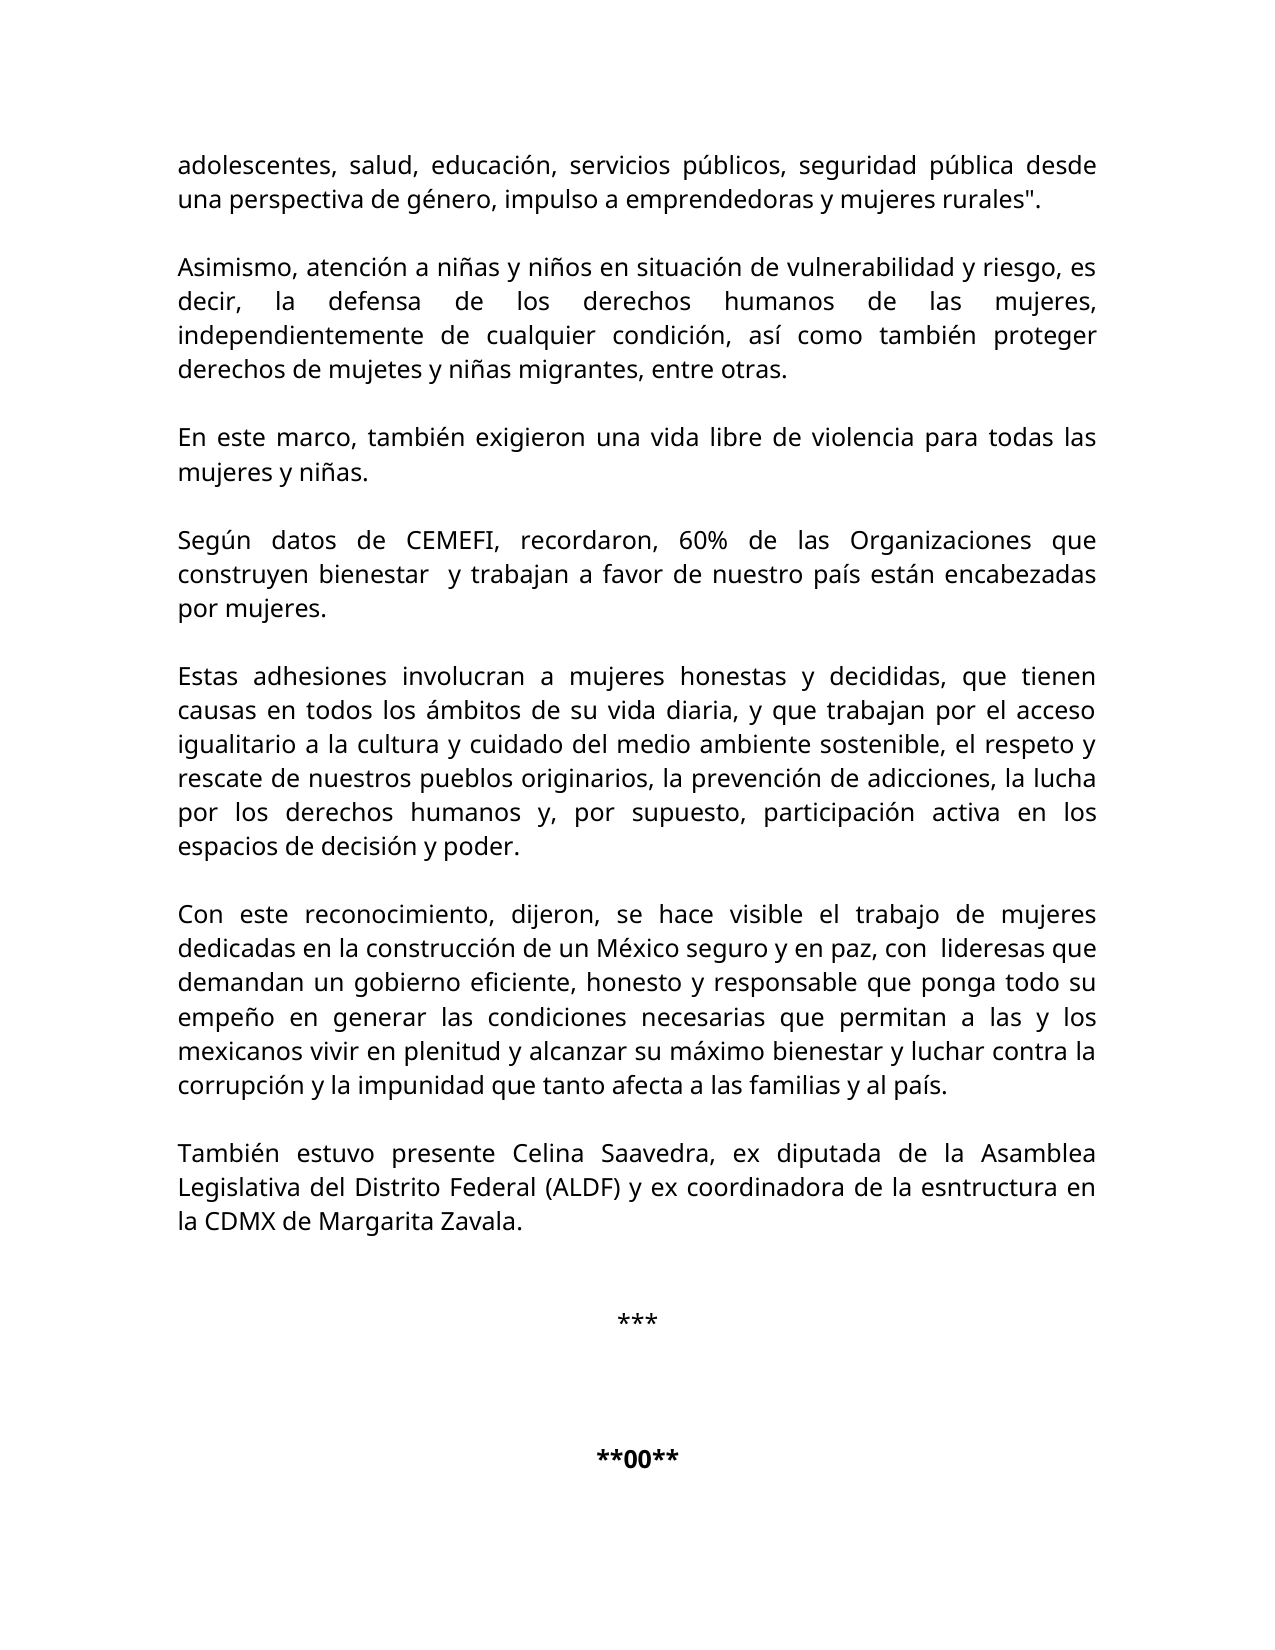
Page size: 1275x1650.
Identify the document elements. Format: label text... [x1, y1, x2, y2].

text Con este reconocimiento, dijeron, se hace visible el trabajo de mujeres dedicadas en la construcción de un México seguro y en paz, con lideresas que demandan un gobierno eficiente, honesto y responsable que ponga todo su empeño en generar las condiciones necesarias que permitan a las y los mexicanos vivir en plenitud y alcanzar su máximo bienestar y luchar contra la corrupción y la impunidad que tanto afecta a las familias y al país. [177, 897, 1098, 1101]
text Asimismo, atención a niñas y niños en situación de vulnerabilidad y riesgo, es decir, la defensa de los derechos humanos de las mujeres, independientemente de cualquier condición, así como también proteger derechos de mujetes y niñas migrantes, entre otras. [177, 250, 1098, 386]
text Estas adhesiones involucran a mujeres honestas y decididas, que tienen causas en todos los ámbitos de su vida diaria, y que trabajan por el acceso igualitario a la cultura y cuidado del medio ambiente sostenible, el respeto y rescate de nuestros pueblos originarios, la prevención de adicciones, la lucha por los derechos humanos y, por supuesto, participación activa en los espacios de decisión y poder. [177, 658, 1098, 863]
text *** [177, 1306, 1098, 1340]
text Según datos de CEMEFI, recordaron, 60% de las Organizaciones que construyen bienestar y trabajan a favor de nuestro país están encabezadas por mujeres. [177, 522, 1098, 624]
text En este marco, también exigieron una vida libre de violencia para todas las mujeres y niñas. [177, 420, 1098, 488]
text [177, 148, 1098, 216]
text **00** [177, 1442, 1098, 1476]
text También estuvo presente Celina Saavedra, ex diputada de la Asamblea Legislativa del Distrito Federal (ALDF) y ex coordinadora de la esntructura en la CDMX de Margarita Zavala. [177, 1135, 1098, 1238]
